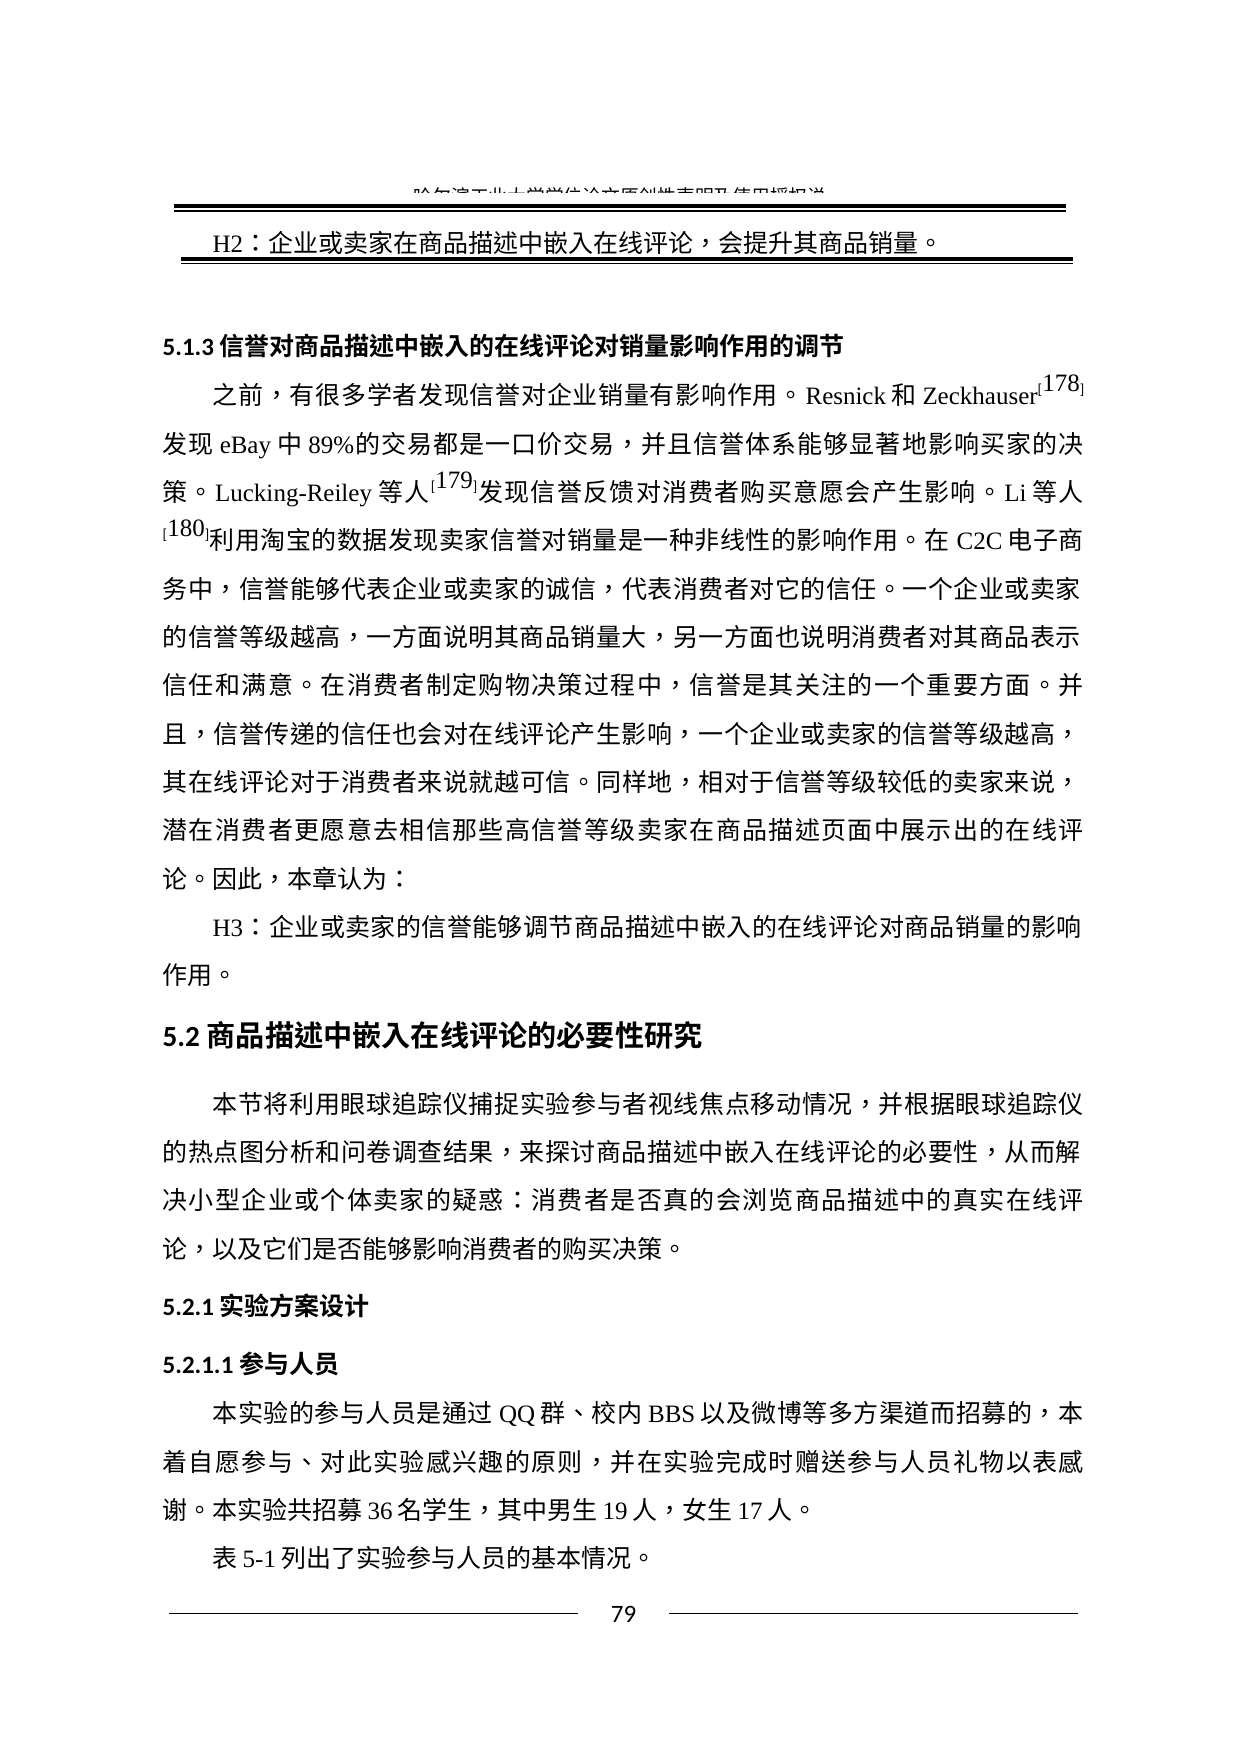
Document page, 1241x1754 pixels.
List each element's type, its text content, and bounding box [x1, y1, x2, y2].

text 表5-1列出了实验参与人员的基本情况。 [162, 1526, 1084, 1574]
text H3：企业或卖家的信誉能够调节商品描述中嵌入的在线评论对商品销量的影响作用。 [162, 894, 1084, 991]
text 之前，有很多学者发现信誉对企业销量有影响作用。Resnick和Zeckhauser[178]发现eBay中89%的交易都是一口价交易，并且信誉体系能够显著地影响买家的决策。Lucking-Reiley等人[179]发现信誉反馈对消费者购买意愿会产生影响。Li等人[180]利用淘宝的数据发现卖家信誉对销量是一种非线性的影响作用。在C2C电子商务中，信誉能够代表企业或卖家的诚信，代表消费者对它的信任。一个企业或卖家的信誉等级越高，一方面说明其商品销量大，另一方面也说明消费者对其商品表示信任和满意。在消费者制定购物决策过程中，信誉是其关注的一个重要方面。并且，信誉传递的信任也会对在线评论产生影响，一个企业或卖家的信誉等级越高，其在线评论对于消费者来说就越可信。同样地，相对于信誉等级较低的卖家来说，潜在消费者更愿意去相信那些高信誉等级卖家在商品描述页面中展示出的在线评论。因此，本章认为： [162, 363, 1084, 894]
subtitle 5.2 商品描述中嵌入在线评论的必要性研究 [162, 1015, 1084, 1055]
text 本节将利用眼球追踪仪捕捉实验参与者视线焦点移动情况，并根据眼球追踪仪的热点图分析和问卷调查结果，来探讨商品描述中嵌入在线评论的必要性，从而解决小型企业或个体卖家的疑惑：消费者是否真的会浏览商品描述中的真实在线评论，以及它们是否能够影响消费者的购买决策。 [162, 1071, 1084, 1264]
subtitle 5.1.3 信誉对商品描述中嵌入的在线评论对销量影响作用的调节 [162, 329, 1084, 363]
text 本实验的参与人员是通过QQ群、校内BBS以及微博等多方渠道而招募的，本着自愿参与、对此实验感兴趣的原则，并在实验完成时赠送参与人员礼物以表感谢。本实验共招募36名学生，其中男生19人，女生17人。 [162, 1381, 1084, 1526]
subtitle 5.2.1.1 参与人员 [162, 1347, 1084, 1381]
text H2：企业或卖家在商品描述中嵌入在线评论，会提升其商品销量。 [162, 210, 1084, 259]
subtitle 5.2.1 实验方案设计 [162, 1288, 1084, 1323]
